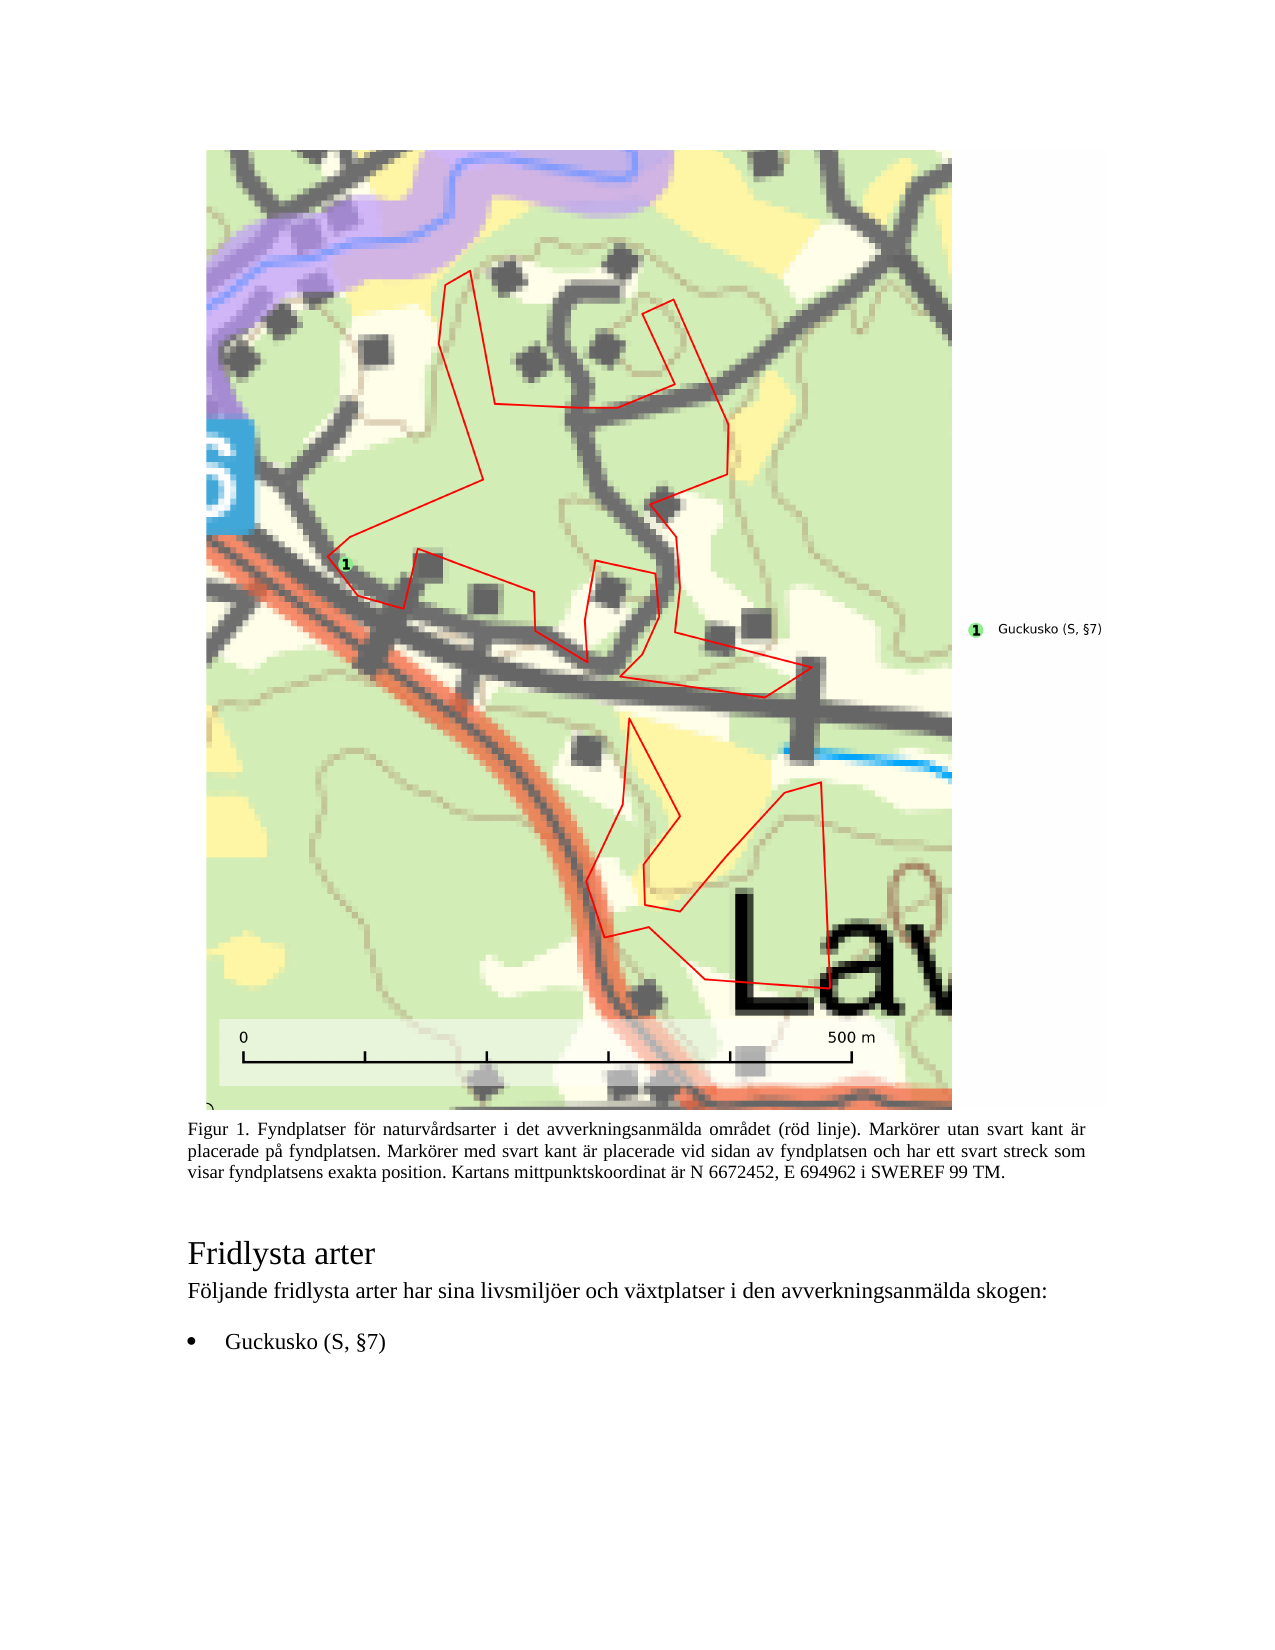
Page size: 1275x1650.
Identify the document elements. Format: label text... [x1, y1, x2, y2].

text Följande fridlysta arter har sina livsmiljöer och växtplatser i den avverkningsanmälda skogen: [187, 1277, 1087, 1303]
list Guckusko (S, §7) [187, 1328, 1087, 1354]
subtitle Fridlysta arter [187, 1233, 1087, 1271]
picture [206, 150, 1107, 1110]
text Figur 1. Fyndplatser för naturvårdsarter i det avverkningsanmälda området (röd linje). Markörer utan svart kant är placerade på fyndplatsen. Markörer med svart kant är placerade vid sidan av fyndplatsen och har ett svart streck som visar fyndplatsens exakta position. Kartans mittpunktskoordinat är N 6672452, E 694962 i SWEREF 99 TM. [187, 1118, 1087, 1183]
